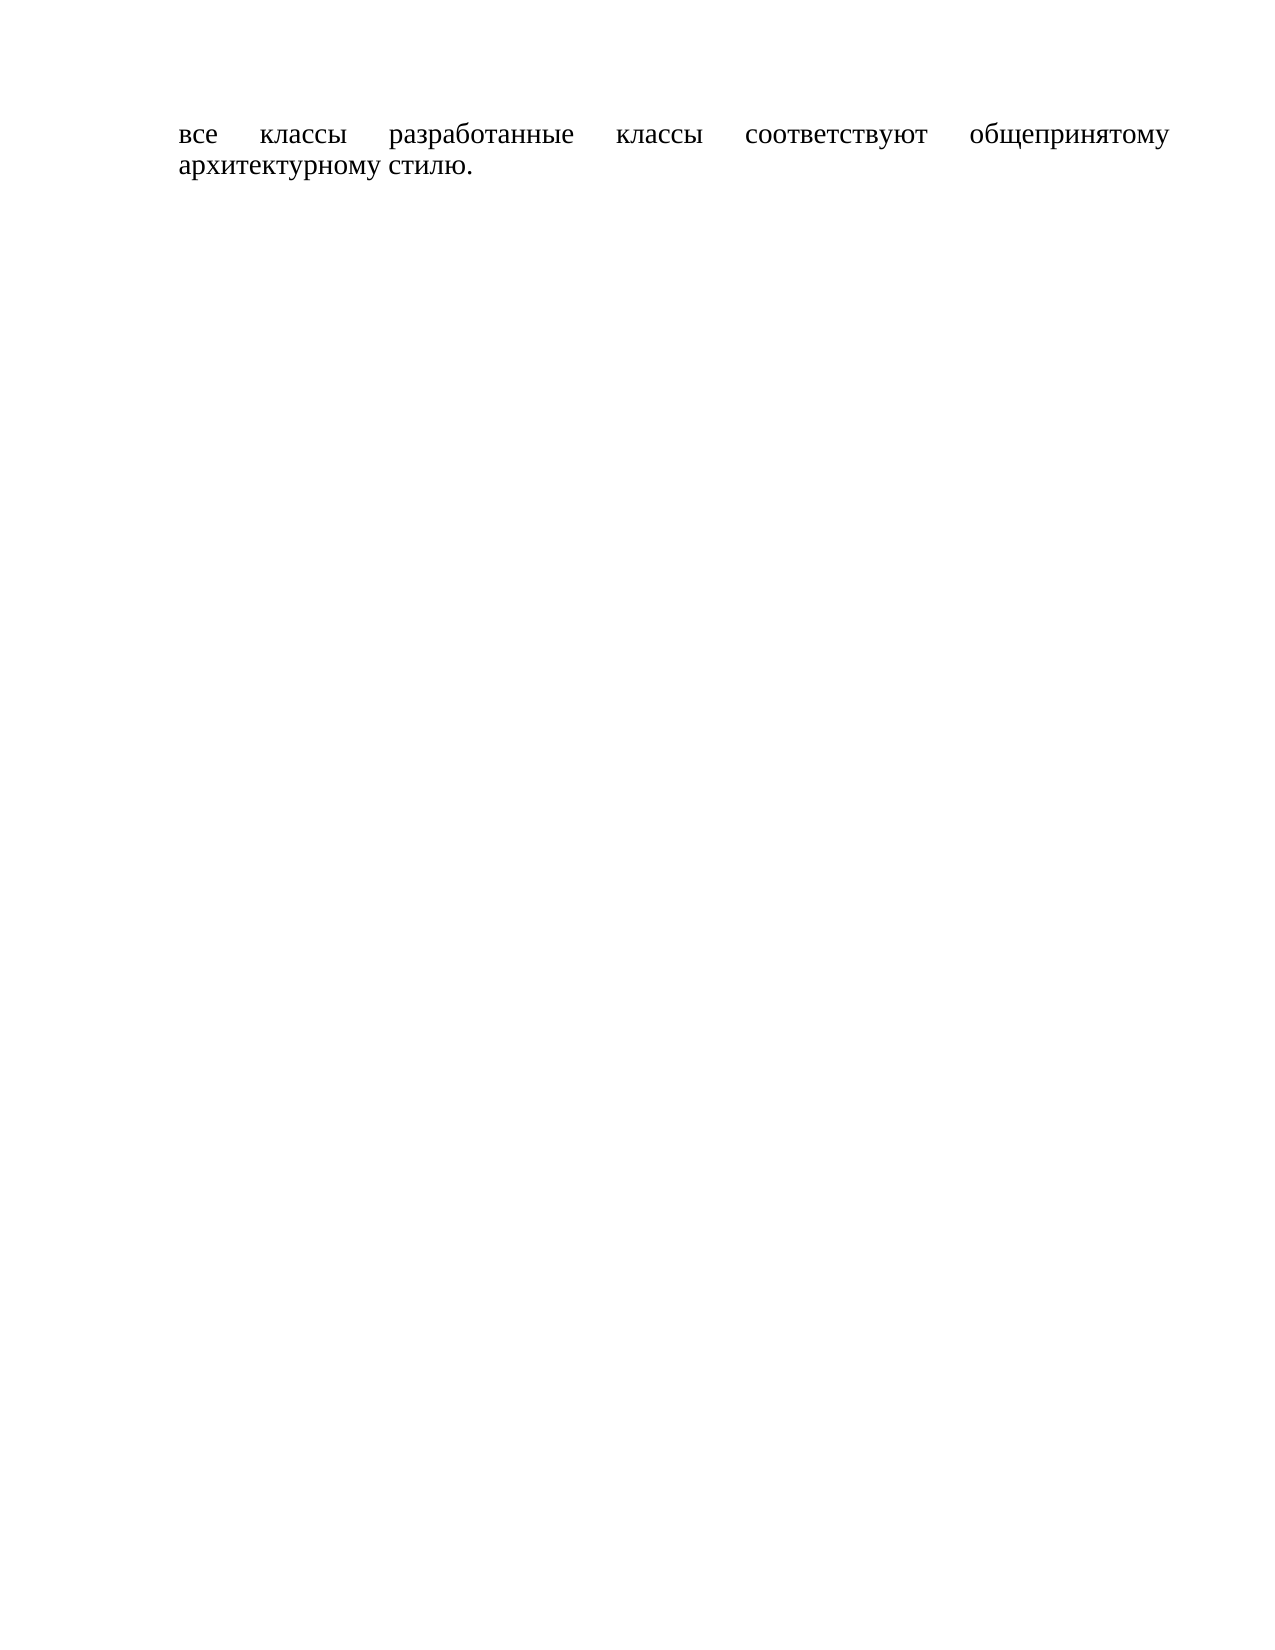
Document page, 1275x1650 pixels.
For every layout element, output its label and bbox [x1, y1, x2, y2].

text [178, 118, 1170, 181]
